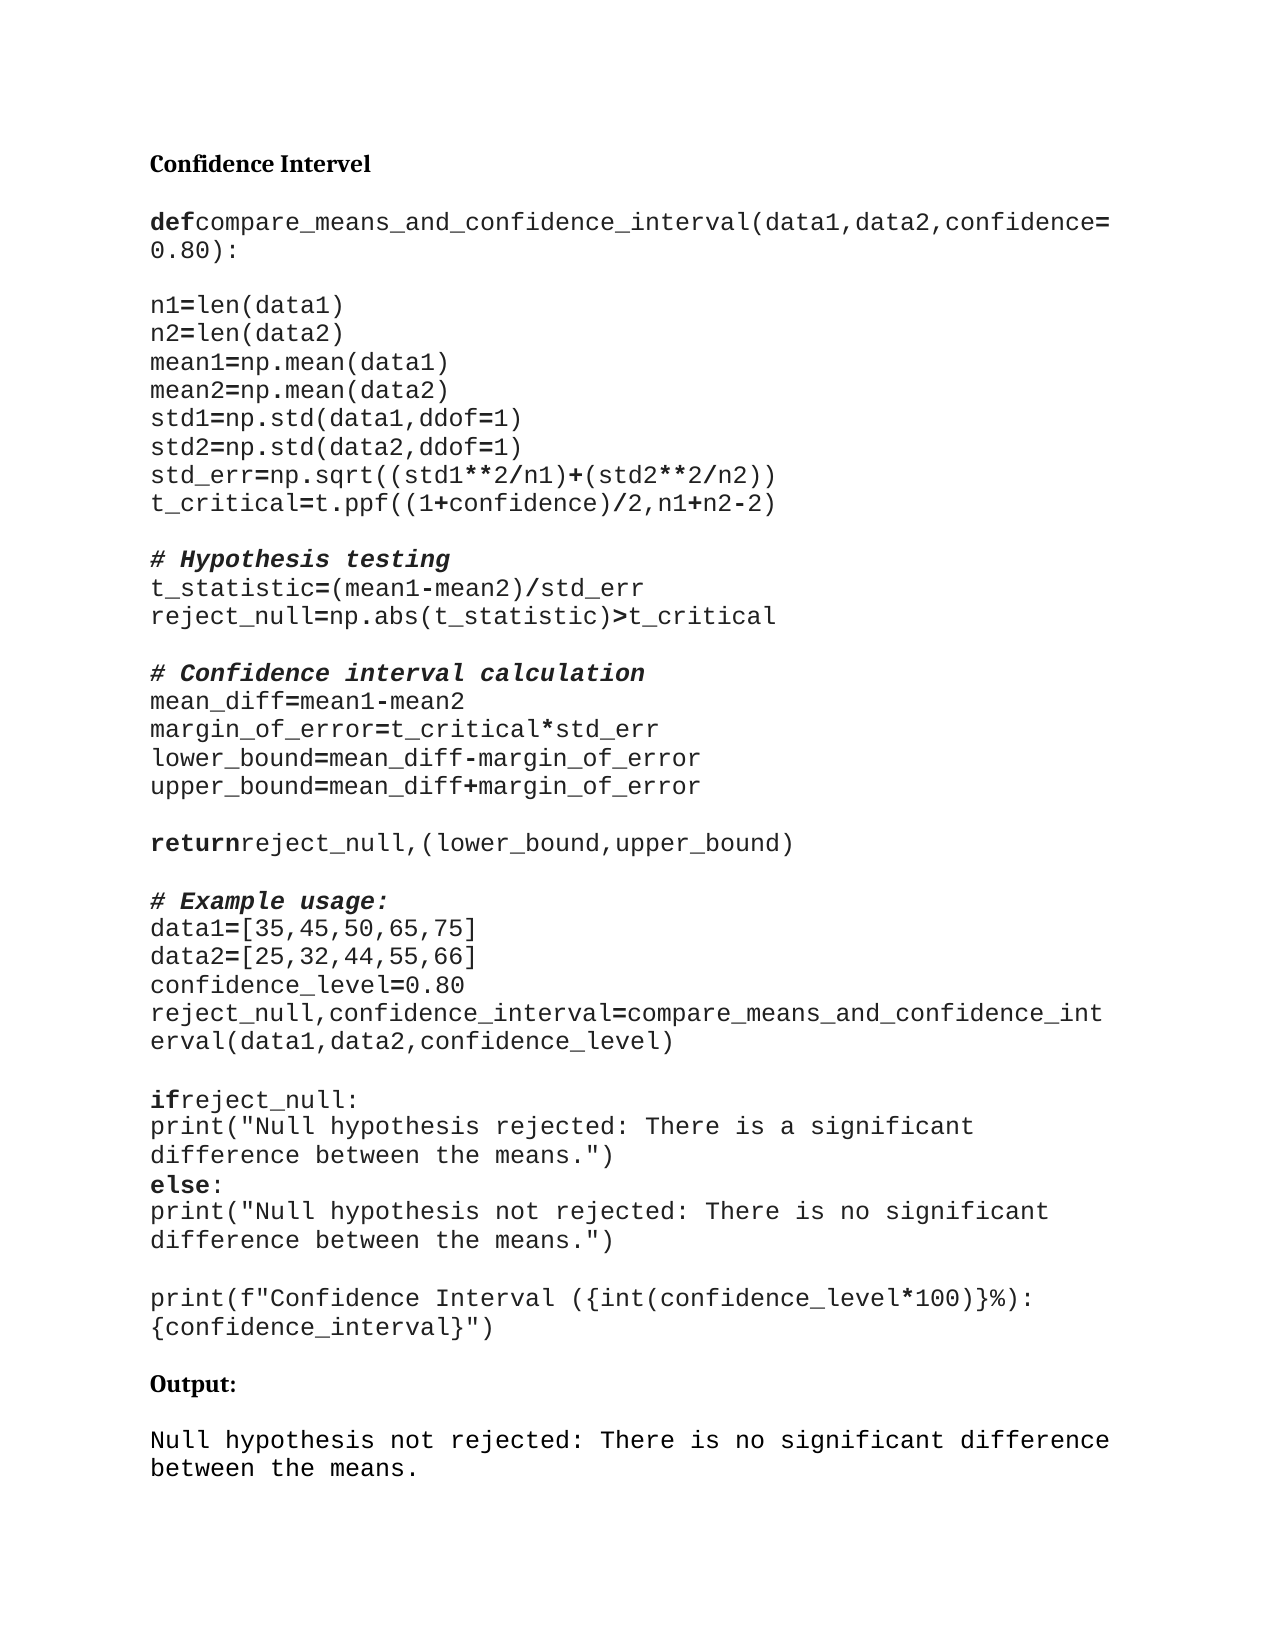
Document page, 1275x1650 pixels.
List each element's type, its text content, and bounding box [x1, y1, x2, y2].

text confidence_level=0.80 reject_null,confidence_interval=compare_means_and_confidence_int erval(data1,data2,confidence_level) [150, 972, 1139, 1057]
text # Confidence interval calculation mean_diff=mean1-mean2 margin_of_error=t_critical*std_err lower_bound=mean_diff-margin_of_error upper_bound=mean_diff+margin_of_error [150, 660, 705, 802]
text t_statistic=(mean1-mean2)/std_err reject_null=np.abs(t_statistic)>t_critical [150, 575, 1139, 632]
subtitle # Example usage: [150, 887, 1139, 916]
text {confidence_interval}") [150, 1312, 1139, 1341]
text Null hypothesis not rejected: There is no significant difference between the means. [150, 1427, 1139, 1484]
text data1=[35,45,50,65,75] data2=[25,32,44,55,66] [150, 916, 596, 972]
text print(f"Confidence Interval ({int(confidence_level*100)}%): [150, 1284, 1139, 1312]
text returnreject_null,(lower_bound,upper_bound) [150, 830, 1139, 859]
text std_err=np.sqrt((std1**2/n1)+(std2**2/n2)) t_critical=t.ppf((1+confidence)/2,n1+n2-2) [150, 462, 780, 519]
subtitle Confidence Intervel [150, 150, 1139, 179]
text defcompare_means_and_confidence_interval(data1,data2,confidence= [150, 207, 1139, 236]
text 0.80): [150, 236, 1139, 264]
text print("Null hypothesis not rejected: There is no significant difference between the means.") [150, 1199, 1139, 1256]
text print("Null hypothesis rejected: There is a significant difference between the means.") [150, 1114, 1037, 1171]
text else: [150, 1171, 1139, 1199]
text ifreject_null: [150, 1086, 1139, 1114]
text n1=len(data1) n2=len(data2) mean1=np.mean(data1) mean2=np.mean(data2) std1=np.std(data1,ddof=1) std2=np.std(data2,ddof=1) [150, 292, 533, 462]
subtitle # Hypothesis testing [150, 547, 1139, 575]
subtitle Output: [150, 1370, 1139, 1399]
